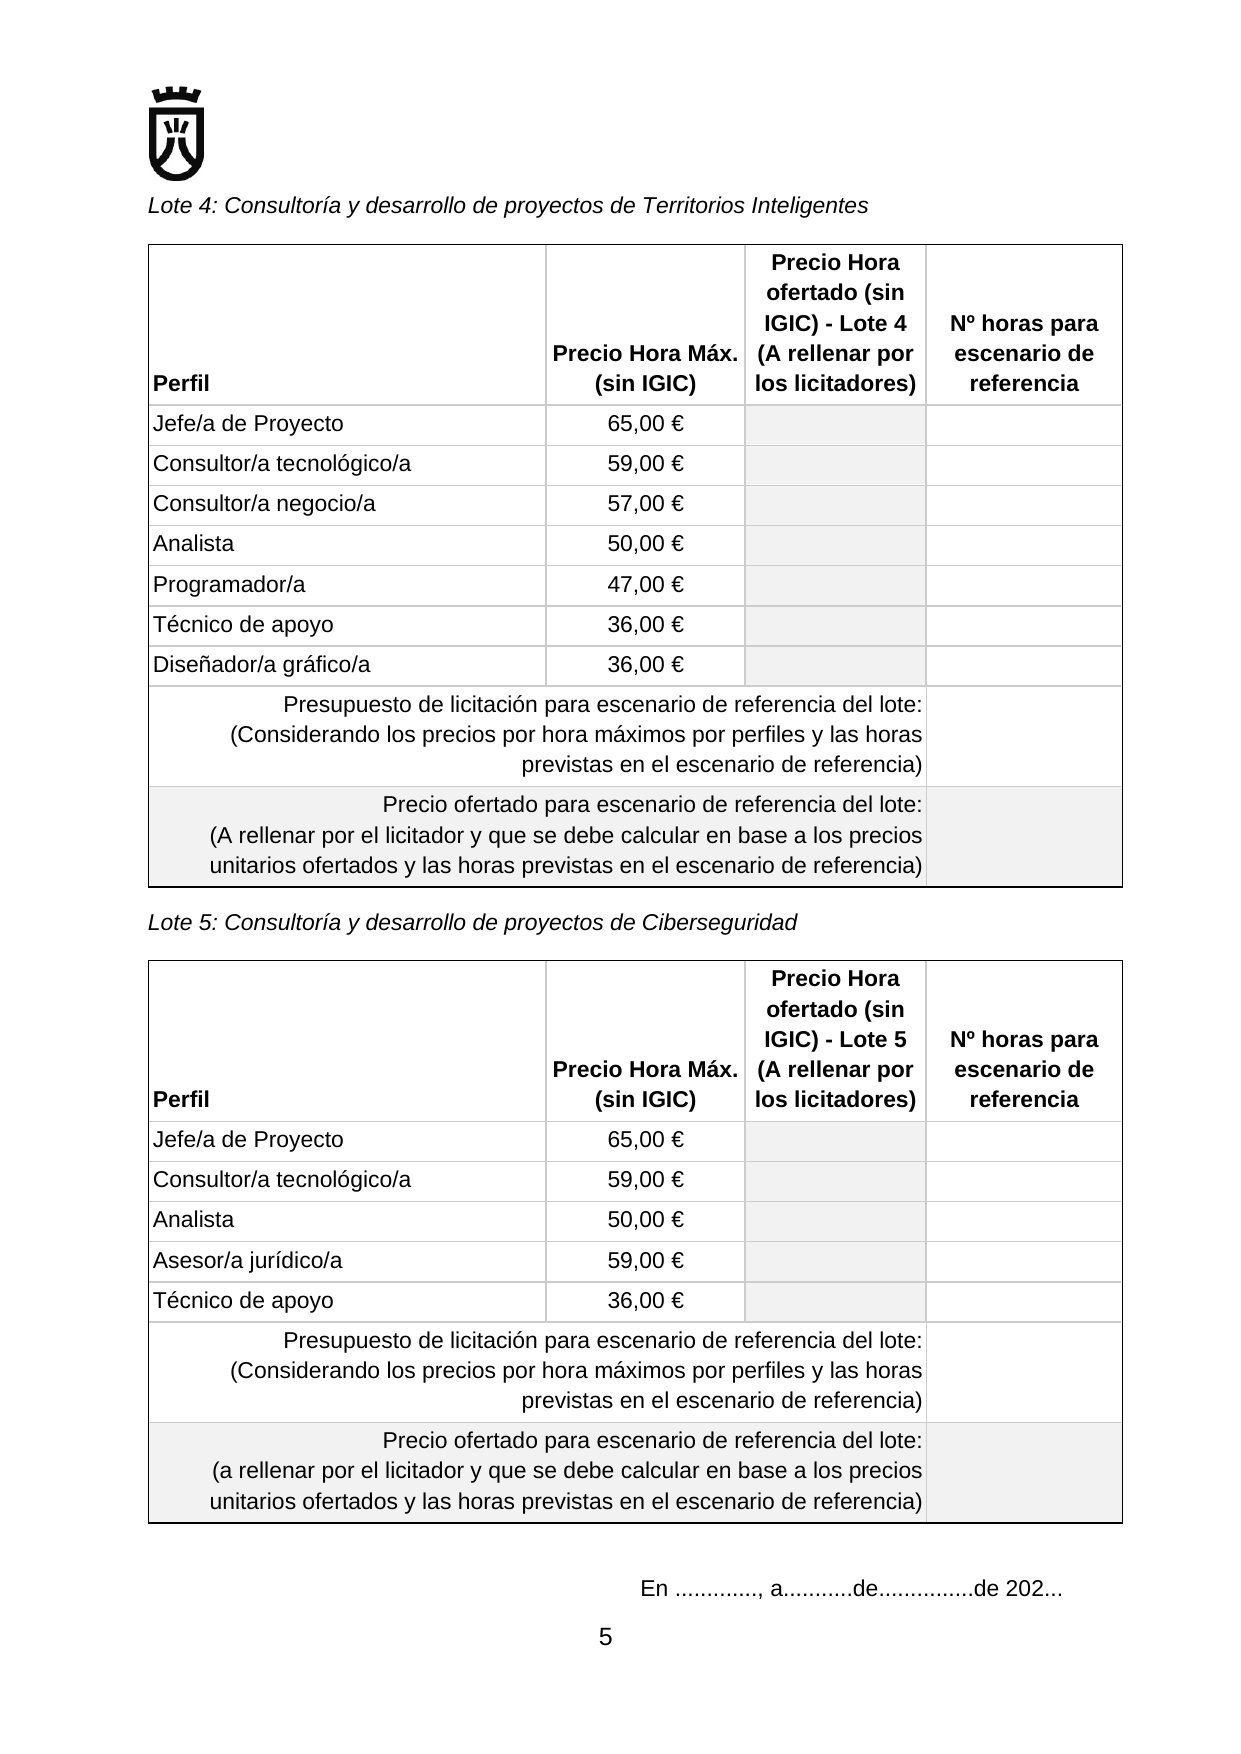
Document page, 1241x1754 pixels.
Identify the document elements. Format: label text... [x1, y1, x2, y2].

table_cell 65,00 € [547, 1122, 744, 1161]
table_cell Analista [149, 1202, 545, 1241]
table_cell [927, 525, 1122, 565]
table_cell 65,00 € [547, 406, 744, 444]
table_cell Asesor/a jurídico/a [149, 1242, 545, 1281]
table_cell Presupuesto de licitación para escenario de referencia del lote: (Considerando los precios por hora máximos por perfiles y las horas previstas en el escenario de referencia) [149, 1323, 926, 1422]
table_cell [746, 607, 925, 645]
table_cell Técnico de apoyo [149, 1283, 545, 1321]
table_header Precio Hora ofertado (sin IGIC) - Lote 4 (A rellenar por los licitadores) [746, 245, 925, 404]
table_cell [927, 1422, 1122, 1522]
table_cell [746, 1283, 925, 1321]
table_cell [927, 645, 1122, 685]
table_cell 50,00 € [547, 1202, 744, 1241]
table_header Perfil [149, 245, 545, 404]
text En ............., a...........de...............de 202... [148, 1575, 1063, 1601]
table_cell [927, 1321, 1122, 1422]
table_cell [927, 404, 1122, 444]
table_cell [927, 1201, 1122, 1241]
table_cell [746, 1242, 925, 1281]
table_header Nº horas para escenario de referencia [927, 961, 1122, 1121]
table_cell [746, 647, 925, 685]
table_cell [927, 685, 1122, 786]
table_header Precio Hora Máx. (sin IGIC) [547, 245, 744, 404]
table_cell [746, 1202, 925, 1241]
table_cell [927, 605, 1122, 645]
table_cell Presupuesto de licitación para escenario de referencia del lote: (Considerando los precios por hora máximos por perfiles y las horas previstas en el escenario de referencia) [149, 687, 926, 786]
table_cell [746, 486, 925, 525]
table_cell [927, 565, 1122, 605]
table_cell Consultor/a negocio/a [149, 486, 545, 525]
table_cell 50,00 € [547, 526, 744, 565]
table_cell [927, 1241, 1122, 1281]
text Lote 5: Consultoría y desarrollo de proyectos de Ciberseguridad [148, 908, 1063, 935]
picture [147, 75, 235, 193]
table_cell 36,00 € [547, 647, 744, 685]
table_cell [746, 1162, 925, 1201]
table_cell [746, 446, 925, 484]
table_cell [746, 1122, 925, 1161]
table_cell [746, 566, 925, 605]
table_cell Analista [149, 526, 545, 565]
table_cell [927, 485, 1122, 525]
table_cell Diseñador/a gráfico/a [149, 647, 545, 685]
table_cell [746, 406, 925, 444]
table_cell 36,00 € [547, 1283, 744, 1321]
table_header Perfil [149, 961, 545, 1121]
table_cell [927, 1281, 1122, 1321]
table_cell Técnico de apoyo [149, 607, 545, 645]
table_header Nº horas para escenario de referencia [927, 245, 1122, 404]
table_cell 59,00 € [547, 1242, 744, 1281]
table_cell [927, 445, 1122, 484]
table_cell 36,00 € [547, 607, 744, 645]
table_cell Precio ofertado para escenario de referencia del lote: (A rellenar por el licitador y que se debe calcular en base a los precios unitarios ofertados y las horas previstas en el escenario de referencia) [149, 787, 926, 886]
table_cell Consultor/a tecnológico/a [149, 446, 545, 484]
table_cell 59,00 € [547, 446, 744, 484]
table_cell Jefe/a de Proyecto [149, 1122, 545, 1161]
table_cell Programador/a [149, 566, 545, 605]
table_header Precio Hora Máx. (sin IGIC) [547, 961, 744, 1121]
table_header Precio Hora ofertado (sin IGIC) - Lote 5 (A rellenar por los licitadores) [746, 961, 925, 1121]
table_cell [927, 1121, 1122, 1161]
table_cell Jefe/a de Proyecto [149, 406, 545, 444]
table_cell 47,00 € [547, 566, 744, 605]
table_cell [927, 786, 1122, 886]
table_cell Consultor/a tecnológico/a [149, 1162, 545, 1201]
table_cell Precio ofertado para escenario de referencia del lote: (a rellenar por el licitador y que se debe calcular en base a los precios unitarios ofertados y las horas previstas en el escenario de referencia) [149, 1423, 926, 1522]
table_cell [927, 1161, 1122, 1201]
table_cell 57,00 € [547, 486, 744, 525]
table_cell 59,00 € [547, 1162, 744, 1201]
table_cell [746, 526, 925, 565]
text Lote 4: Consultoría y desarrollo de proyectos de Territorios Inteligentes [148, 192, 1063, 219]
